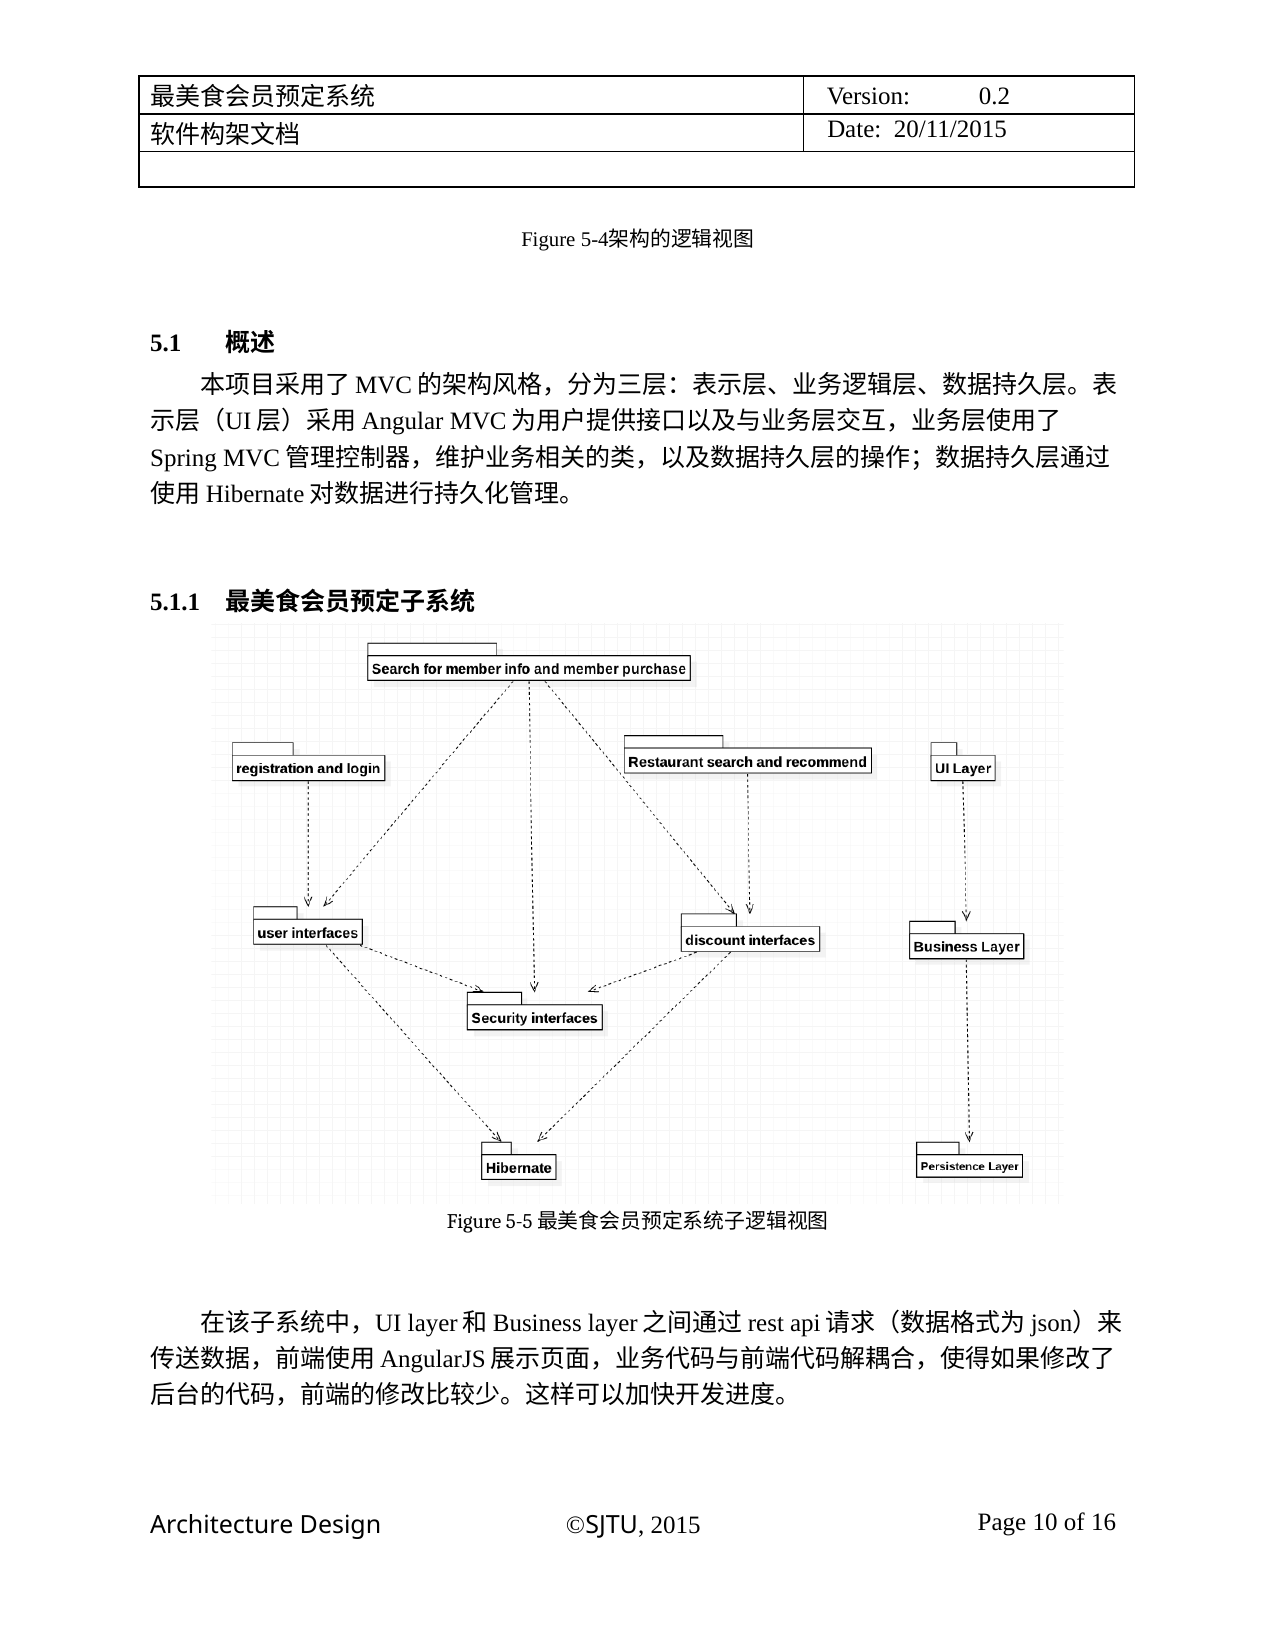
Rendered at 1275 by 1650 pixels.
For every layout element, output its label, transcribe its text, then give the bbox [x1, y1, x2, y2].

subtitle 最美食会员预定子系统 [150, 581, 1125, 617]
subtitle 概述 [150, 322, 1125, 358]
text 本项目采用了MVC的架构风格，分为三层：表示层、业务逻辑层、数据持久层。表示层（UI层）采用Angular MVC为用户提供接口以及与业务层交互，业务层使用了Spring MVC管理控制器，维护业务相关的类，以及数据持久层的操作；数据持久层通过使用 Hibernate对数据进行持久化管理。 [150, 364, 1125, 509]
text 在该子系统中，UI layer和Business layer之间通过rest api请求（数据格式为json）来传送数据，前端使用AngularJS展示页面，业务代码与前端代码解耦合，使得如果修改了后台的代码，前端的修改比较少。这样可以加快开发进度。 [150, 1302, 1125, 1411]
picture [211, 623, 1064, 1204]
